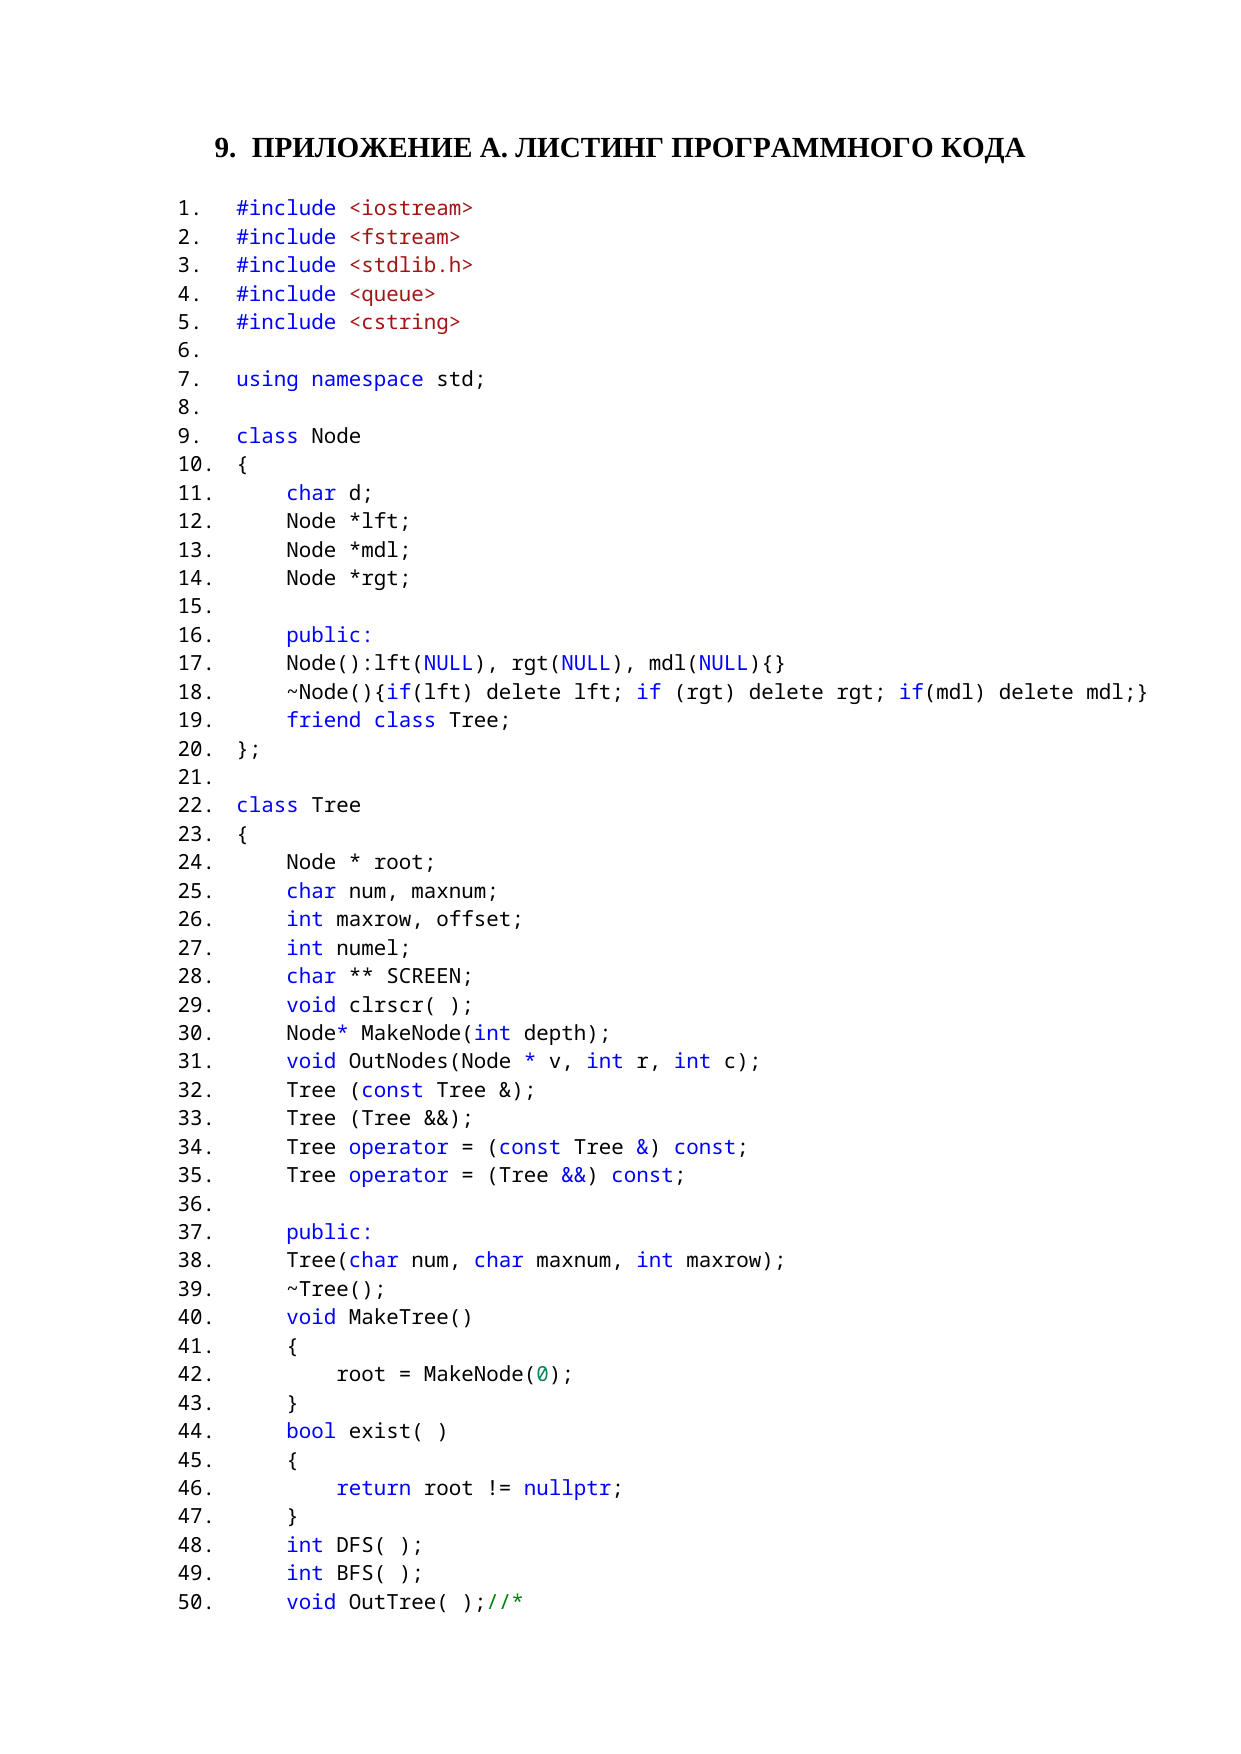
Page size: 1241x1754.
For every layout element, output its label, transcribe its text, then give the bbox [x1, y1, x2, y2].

list char d; [177, 478, 1152, 506]
list char num, maxnum; [177, 876, 1152, 904]
list void clrscr( ); [177, 990, 1152, 1018]
list ~Tree(); [177, 1274, 1152, 1302]
list { [177, 1445, 1152, 1473]
list public: [177, 1217, 1152, 1246]
list int numel; [177, 933, 1152, 961]
list Node *lft; [177, 506, 1152, 535]
list int BFS( ); [177, 1558, 1152, 1587]
list bool exist( ) [177, 1416, 1152, 1445]
list Tree (Tree &&); [177, 1103, 1152, 1132]
list #include <cstring> [177, 307, 1152, 336]
list return root != nullptr; [177, 1473, 1152, 1502]
list #include <queue> [177, 279, 1152, 307]
list void OutTree( );//* [177, 1587, 1152, 1615]
list ПРИЛОЖЕНИЕ A. ЛИСТИНГ ПРОГРАММНОГО КОДА [214, 131, 1152, 164]
list Tree (const Tree &); [177, 1075, 1152, 1103]
list Node *mdl; [177, 535, 1152, 563]
list #include <fstream> [177, 222, 1152, 250]
list { [177, 1331, 1152, 1359]
list } [177, 1388, 1152, 1416]
list public: [177, 620, 1152, 648]
list #include <stdlib.h> [177, 250, 1152, 279]
list Node():lft(NULL), rgt(NULL), mdl(NULL){} [177, 648, 1152, 677]
list } [177, 1502, 1152, 1530]
list Node *rgt; [177, 563, 1152, 592]
list }; [177, 734, 1152, 762]
list int maxrow, offset; [177, 904, 1152, 933]
list { [177, 449, 1152, 478]
list Node* MakeNode(int depth); [177, 1018, 1152, 1047]
list class Tree [177, 791, 1152, 819]
list Tree(char num, char maxnum, int maxrow); [177, 1246, 1152, 1274]
list Tree operator = (Tree &&) const; [177, 1160, 1152, 1189]
list void MakeTree() [177, 1302, 1152, 1331]
list ~Node(){if(lft) delete lft; if (rgt) delete rgt; if(mdl) delete mdl;} [177, 677, 1152, 705]
list using namespace std; [177, 364, 1152, 392]
list int DFS( ); [177, 1530, 1152, 1558]
list Tree operator = (const Tree &) const; [177, 1132, 1152, 1160]
list class Node [177, 421, 1152, 449]
list void OutNodes(Node * v, int r, int c); [177, 1047, 1152, 1075]
list #include <iostream> [177, 193, 1152, 222]
list Node * root; [177, 847, 1152, 876]
list char ** SCREEN; [177, 961, 1152, 990]
list { [177, 819, 1152, 847]
list friend class Tree; [177, 705, 1152, 734]
list root = MakeNode(0); [177, 1359, 1152, 1388]
